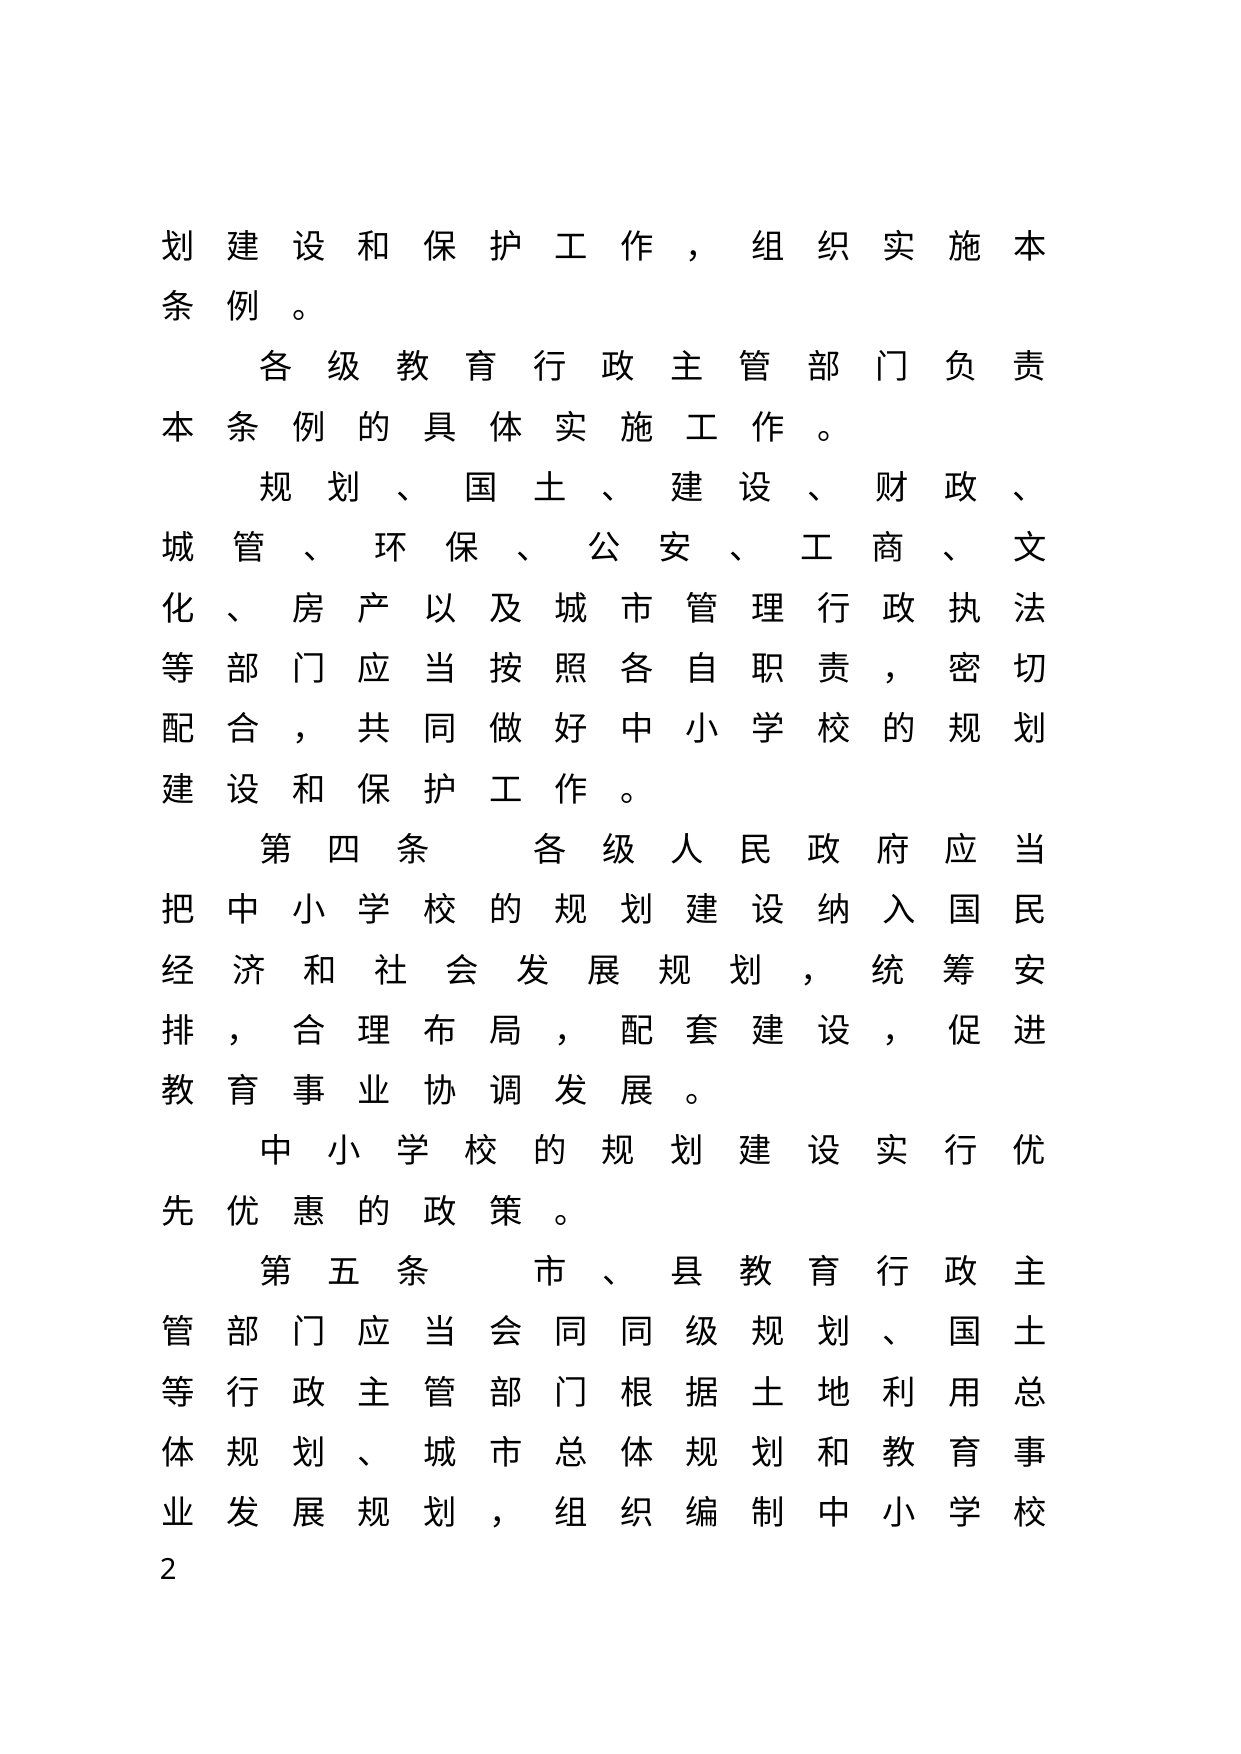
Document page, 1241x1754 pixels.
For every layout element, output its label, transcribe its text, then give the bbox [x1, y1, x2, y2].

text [161, 1239, 1079, 1540]
text 第四条 各级人民政府应当把中小学校的规划建设纳入国民经济和社会发展规划，统筹安排，合理布局，配套建设，促进教育事业协调发展。 [161, 817, 1079, 1118]
text 规划、国土、建设、财政、城管、环保、公安、工商、文化、房产以及城市管理行政执法等部门应当按照各自职责，密切配合，共同做好中小学校的规划建设和保护工作。 [161, 455, 1079, 817]
text 各级教育行政主管部门负责本条例的具体实施工作。 [161, 334, 1079, 455]
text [161, 213, 1079, 334]
text 中小学校的规划建设实行优先优惠的政策。 [161, 1118, 1079, 1239]
